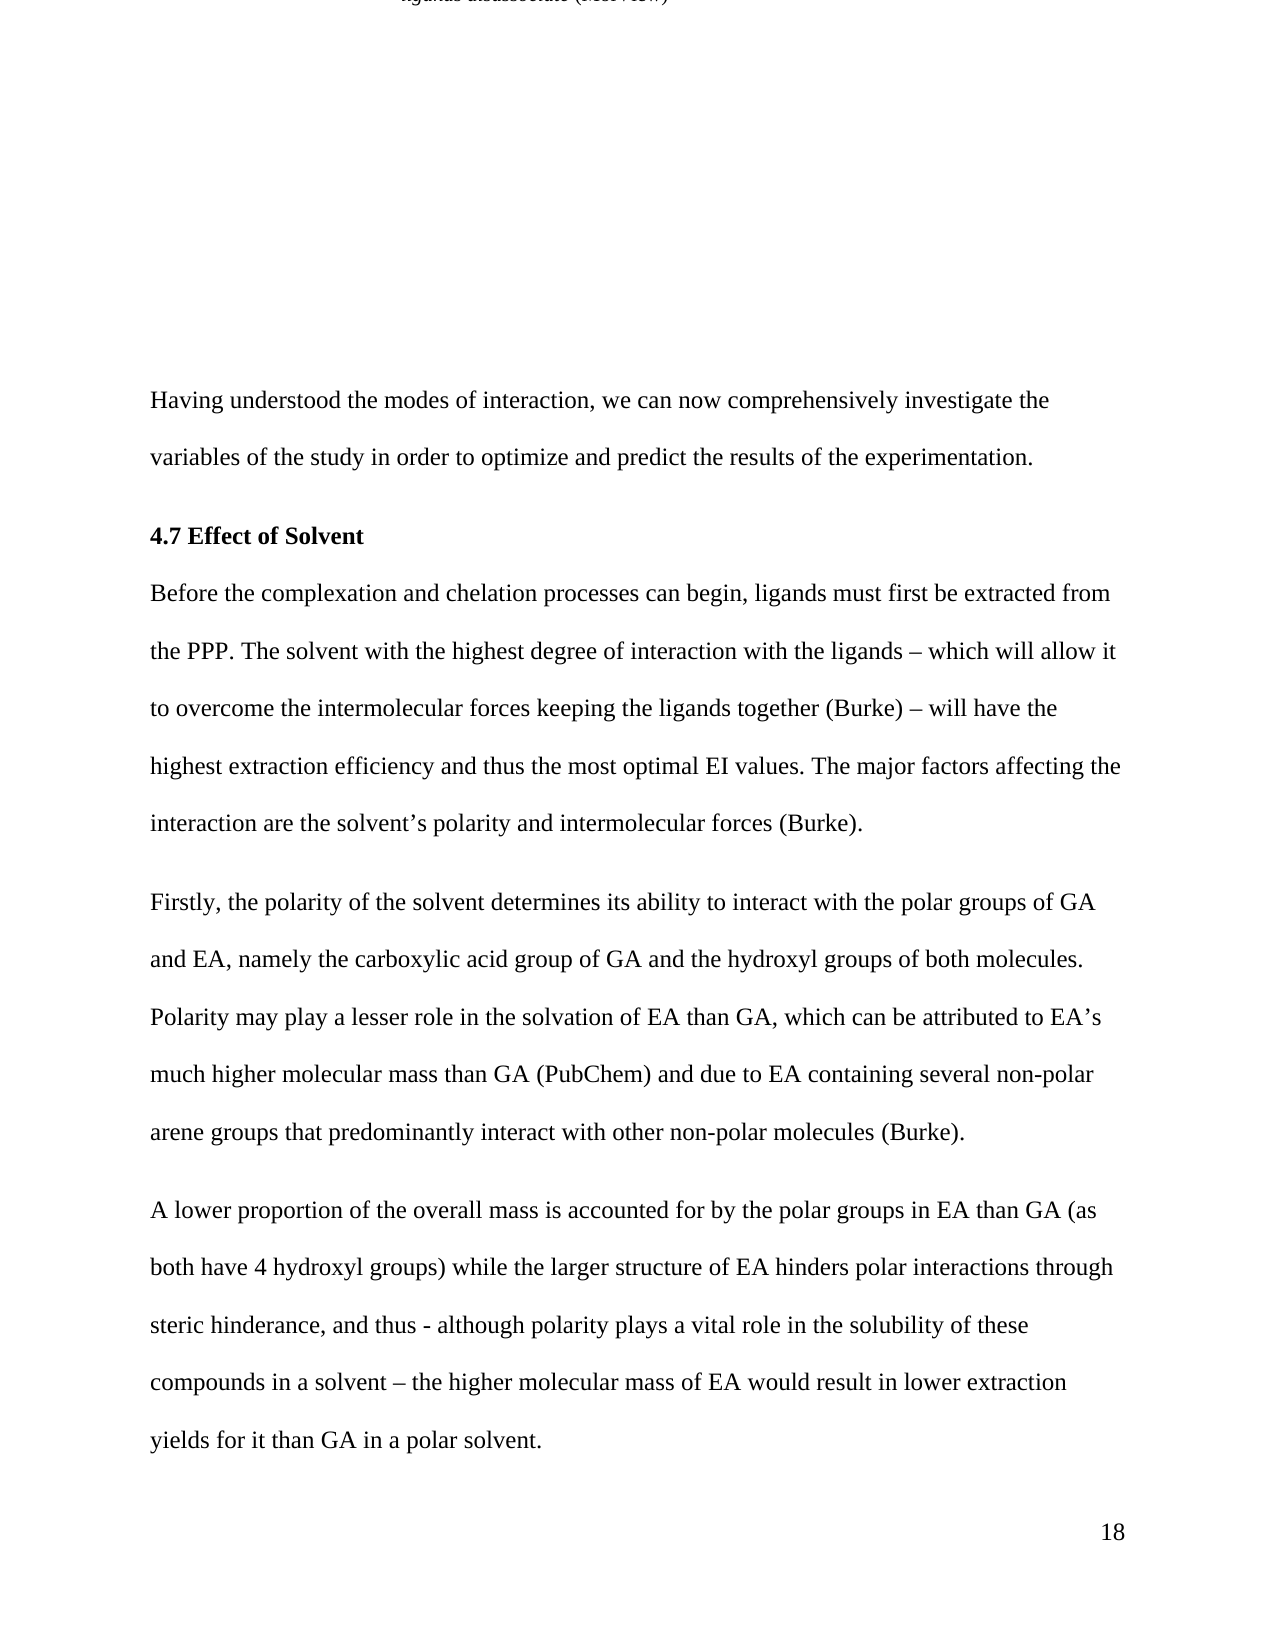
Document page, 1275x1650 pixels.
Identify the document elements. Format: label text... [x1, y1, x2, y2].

text Having understood the modes of interaction, we can now comprehensively investigate the variables of the study in order to optimize and predict the results of the experimentation. [150, 385, 1125, 471]
text Before the complexation and chelation processes can begin, ligands must first be extracted from the PPP. The solvent with the highest degree of interaction with the ligands – which will allow it to overcome the intermolecular forces keeping the ligands together – will have the highest extraction efficiency and thus the most optimal EI values. The major factors affecting the interaction are the solvent’s polarity and intermolecular forces . [150, 578, 1125, 837]
text Firstly, the polarity of the solvent determines its ability to interact with the polar groups of GA and EA, namely the carboxylic acid group of GA and the hydroxyl groups of both molecules. Polarity may play a lesser role in the solvation of EA than GA, which can be attributed to EA’s much higher molecular mass than GA and due to EA containing several non-polar arene groups that predominantly interact with other non-polar molecules . [150, 887, 1125, 1145]
subtitle 4.7 Effect of Solvent [150, 521, 1125, 549]
text A lower proportion of the overall mass is accounted for by the polar groups in EA than GA (as both have 4 hydroxyl groups) while the larger structure of EA hinders polar interactions through steric hinderance, and thus - although polarity plays a vital role in the solubility of these compounds in a solvent – the higher molecular mass of EA would result in lower extraction yields for it than GA in a polar solvent. [150, 1195, 1125, 1454]
